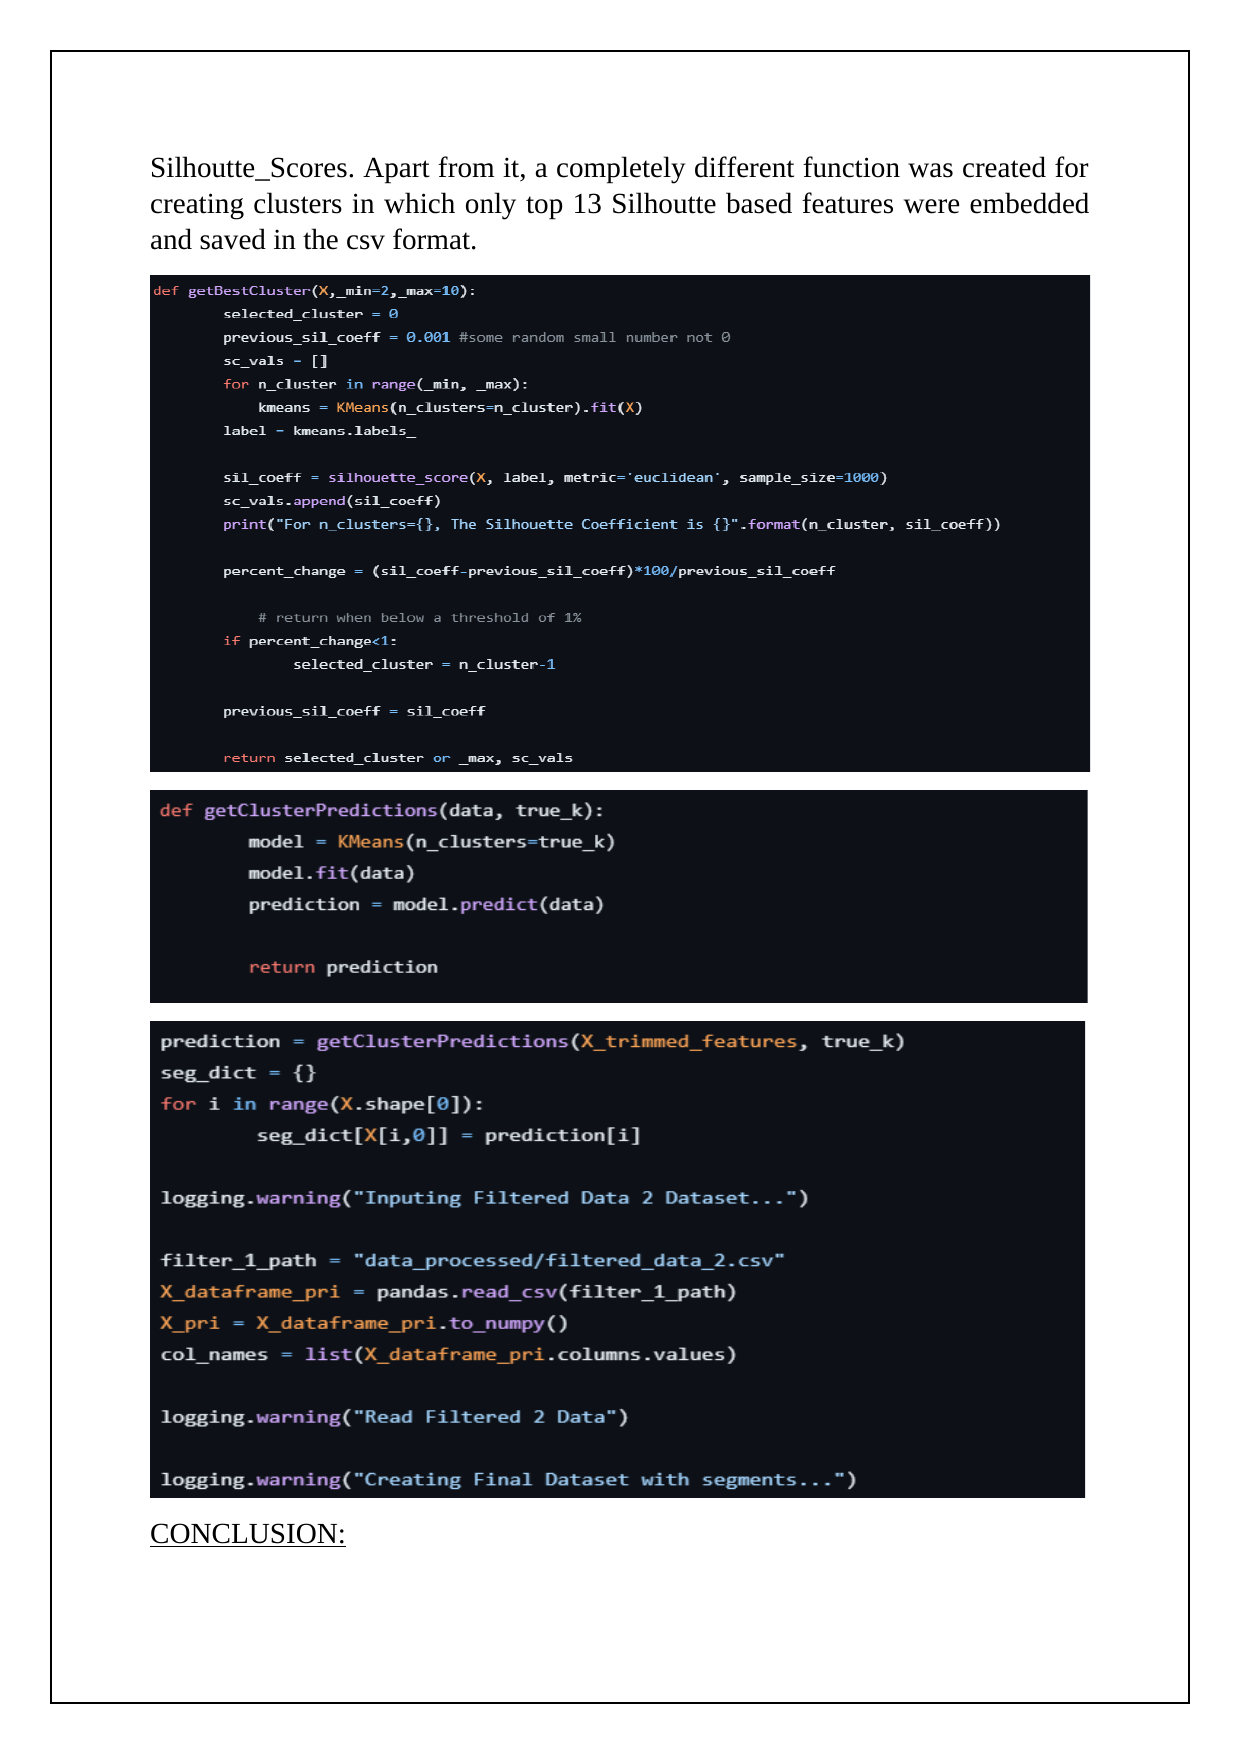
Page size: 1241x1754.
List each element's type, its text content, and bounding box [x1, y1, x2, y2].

picture [150, 790, 1088, 1003]
text CONCLUSION: [150, 1517, 1090, 1550]
picture [150, 275, 1091, 772]
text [150, 150, 1090, 256]
picture [150, 1021, 1085, 1498]
